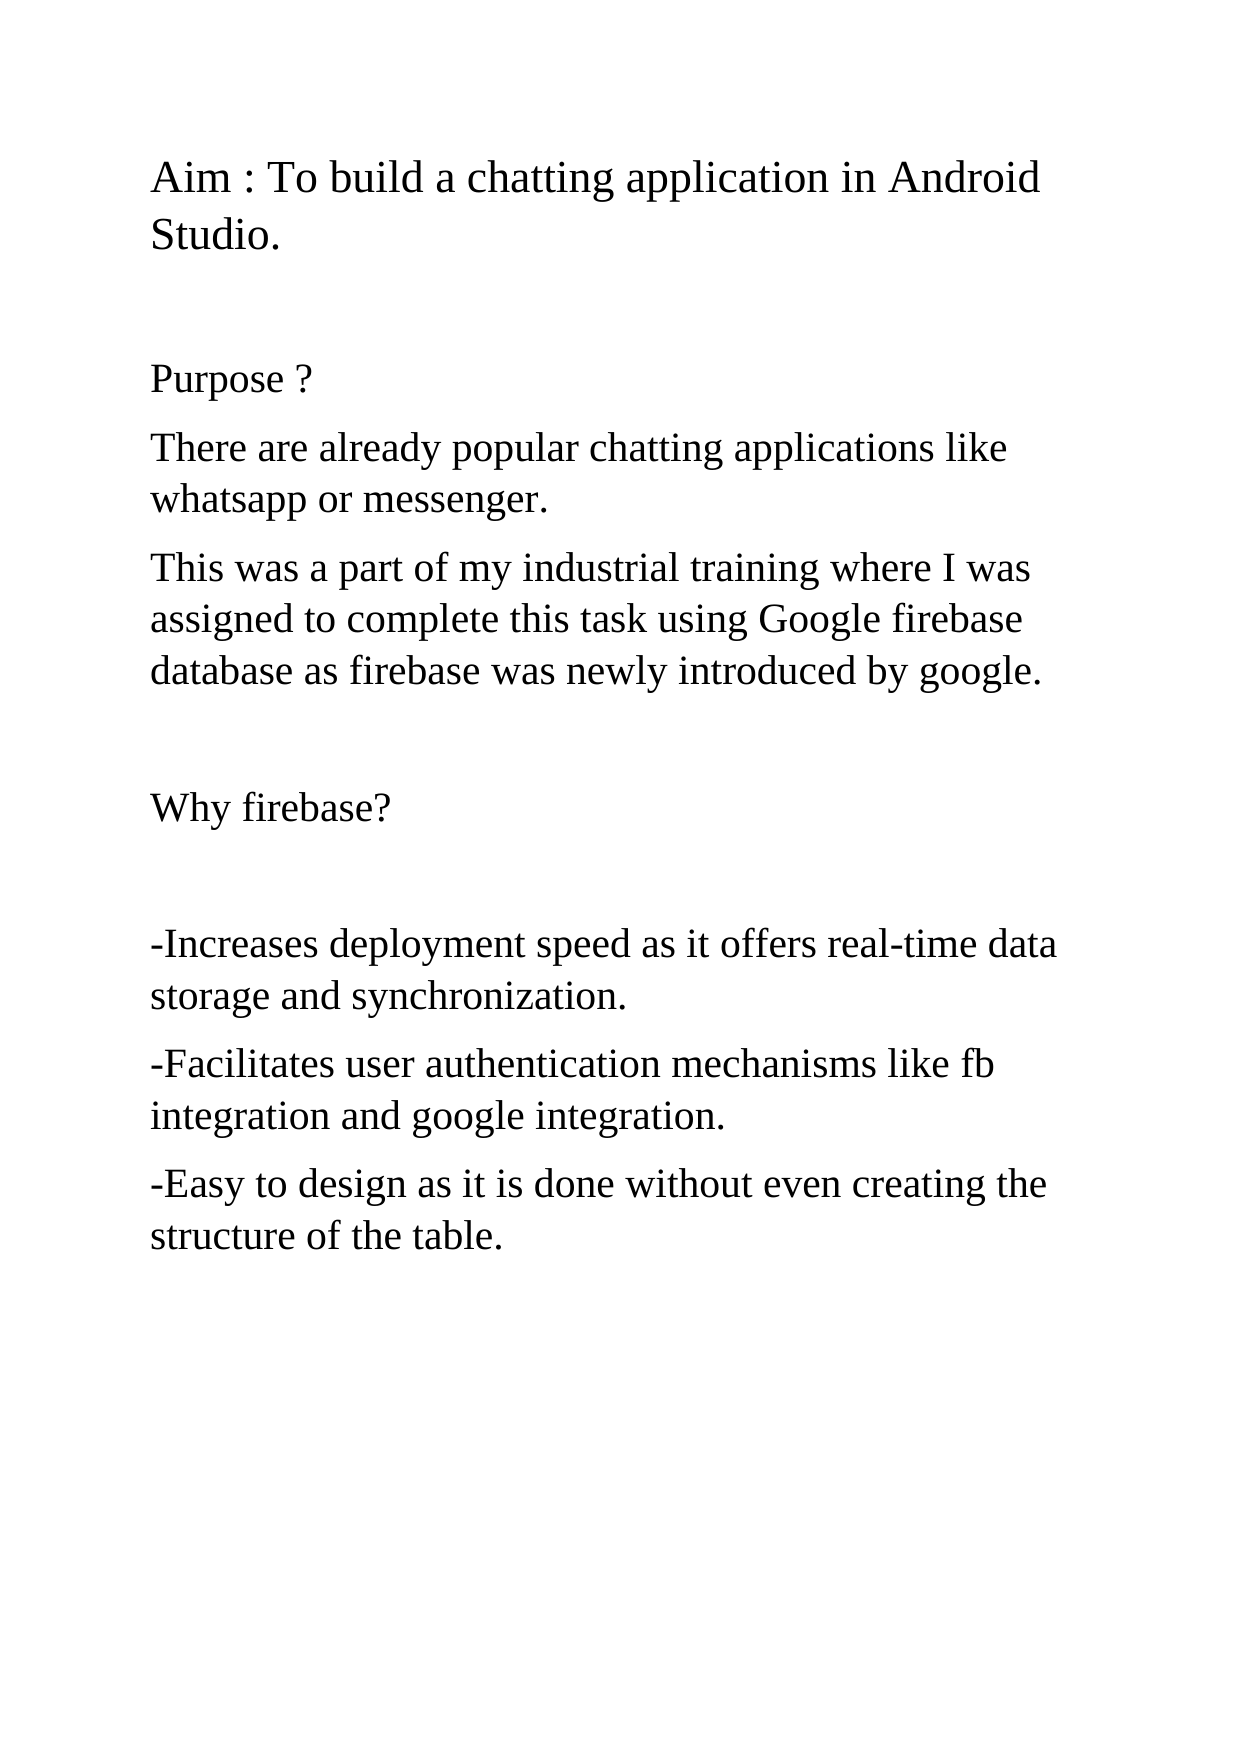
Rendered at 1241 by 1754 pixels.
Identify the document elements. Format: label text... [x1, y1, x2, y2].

text This was a part of my industrial training where I was assigned to complete this task using Google firebase database as firebase was newly introduced by google. [150, 542, 1090, 693]
text Aim : To build a chatting application in Android Studio. [150, 150, 1090, 259]
text -Increases deployment speed as it offers real-time data storage and synchronization. [150, 919, 1090, 1018]
text -Easy to design as it is done without even creating the structure of the table. [150, 1159, 1090, 1258]
text There are already popular chatting applications like whatsapp or messenger. [150, 422, 1090, 522]
text Why firebase? [150, 782, 1090, 830]
text -Facilitates user authentication mechanisms like fb integration and google integration. [150, 1039, 1090, 1138]
text Purpose ? [150, 354, 1090, 402]
